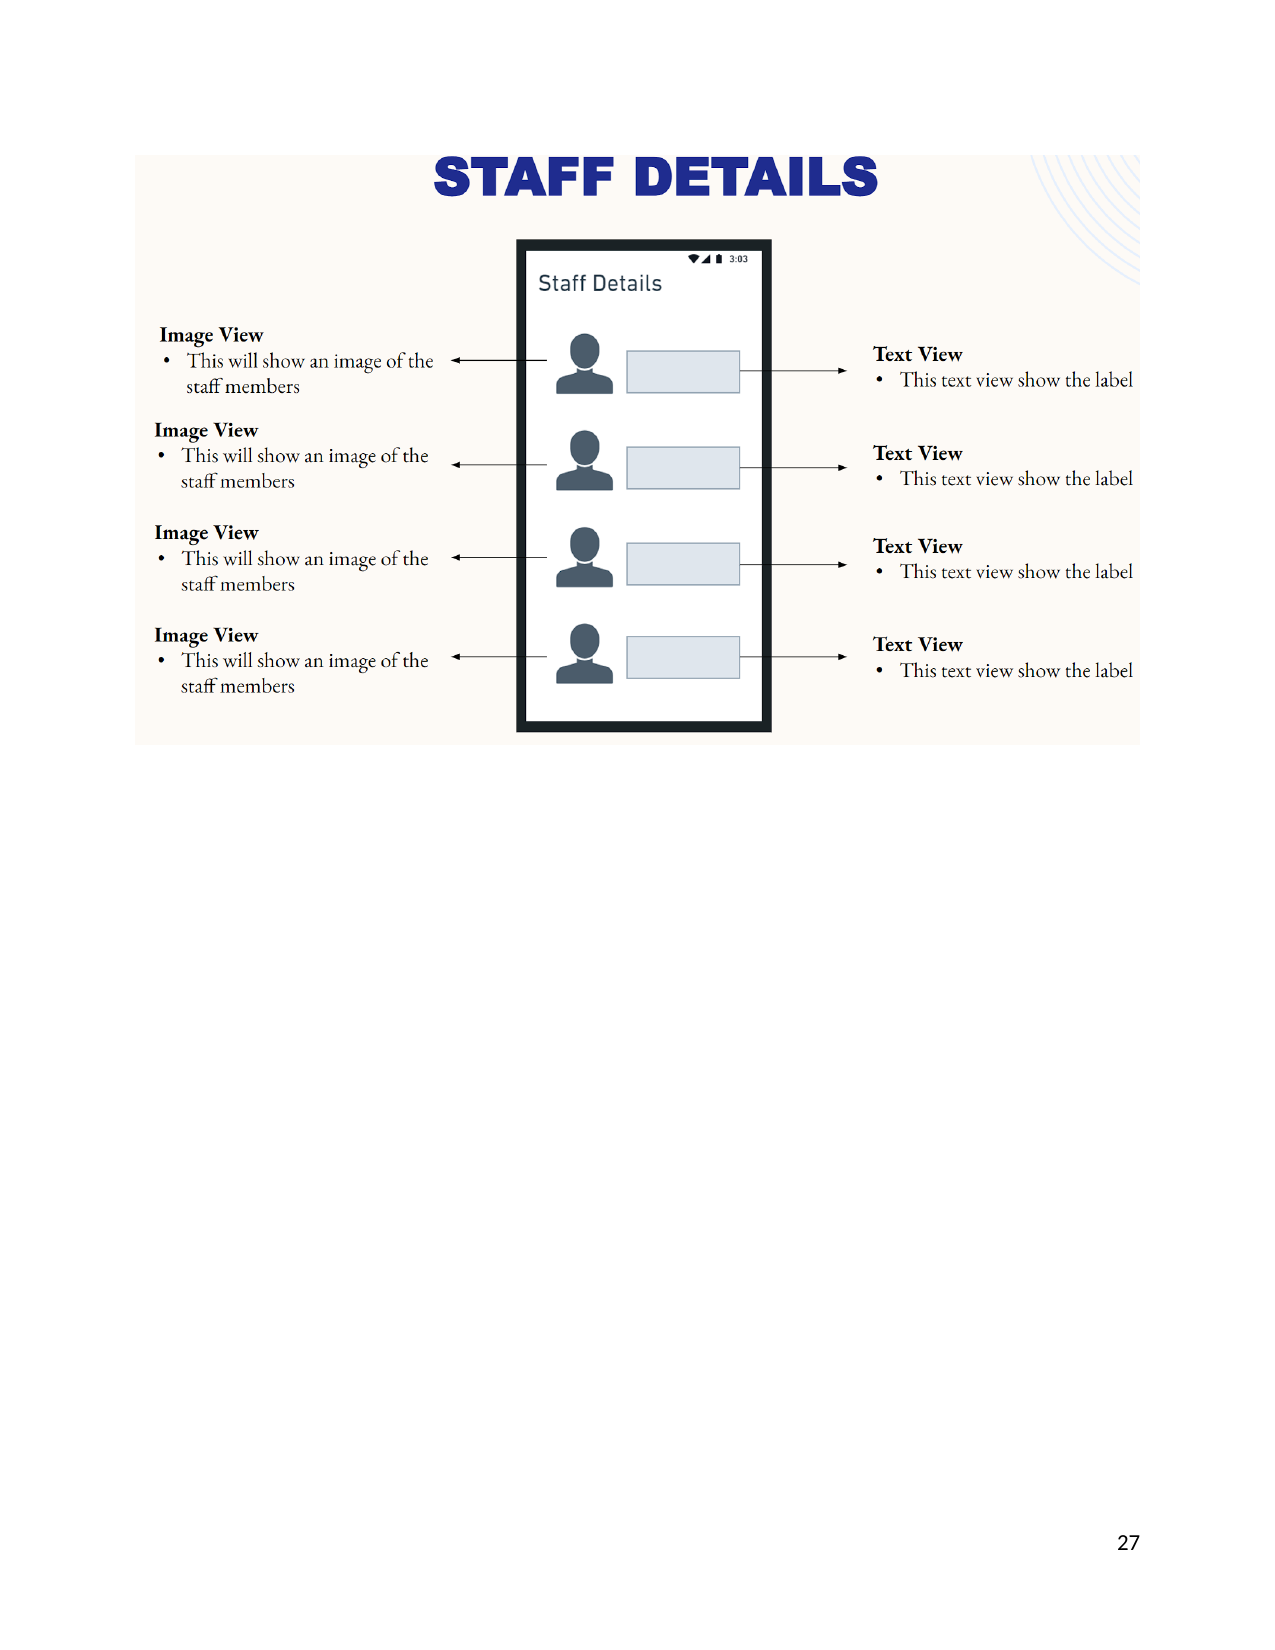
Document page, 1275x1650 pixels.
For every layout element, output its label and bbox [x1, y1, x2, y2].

picture [135, 155, 1140, 745]
